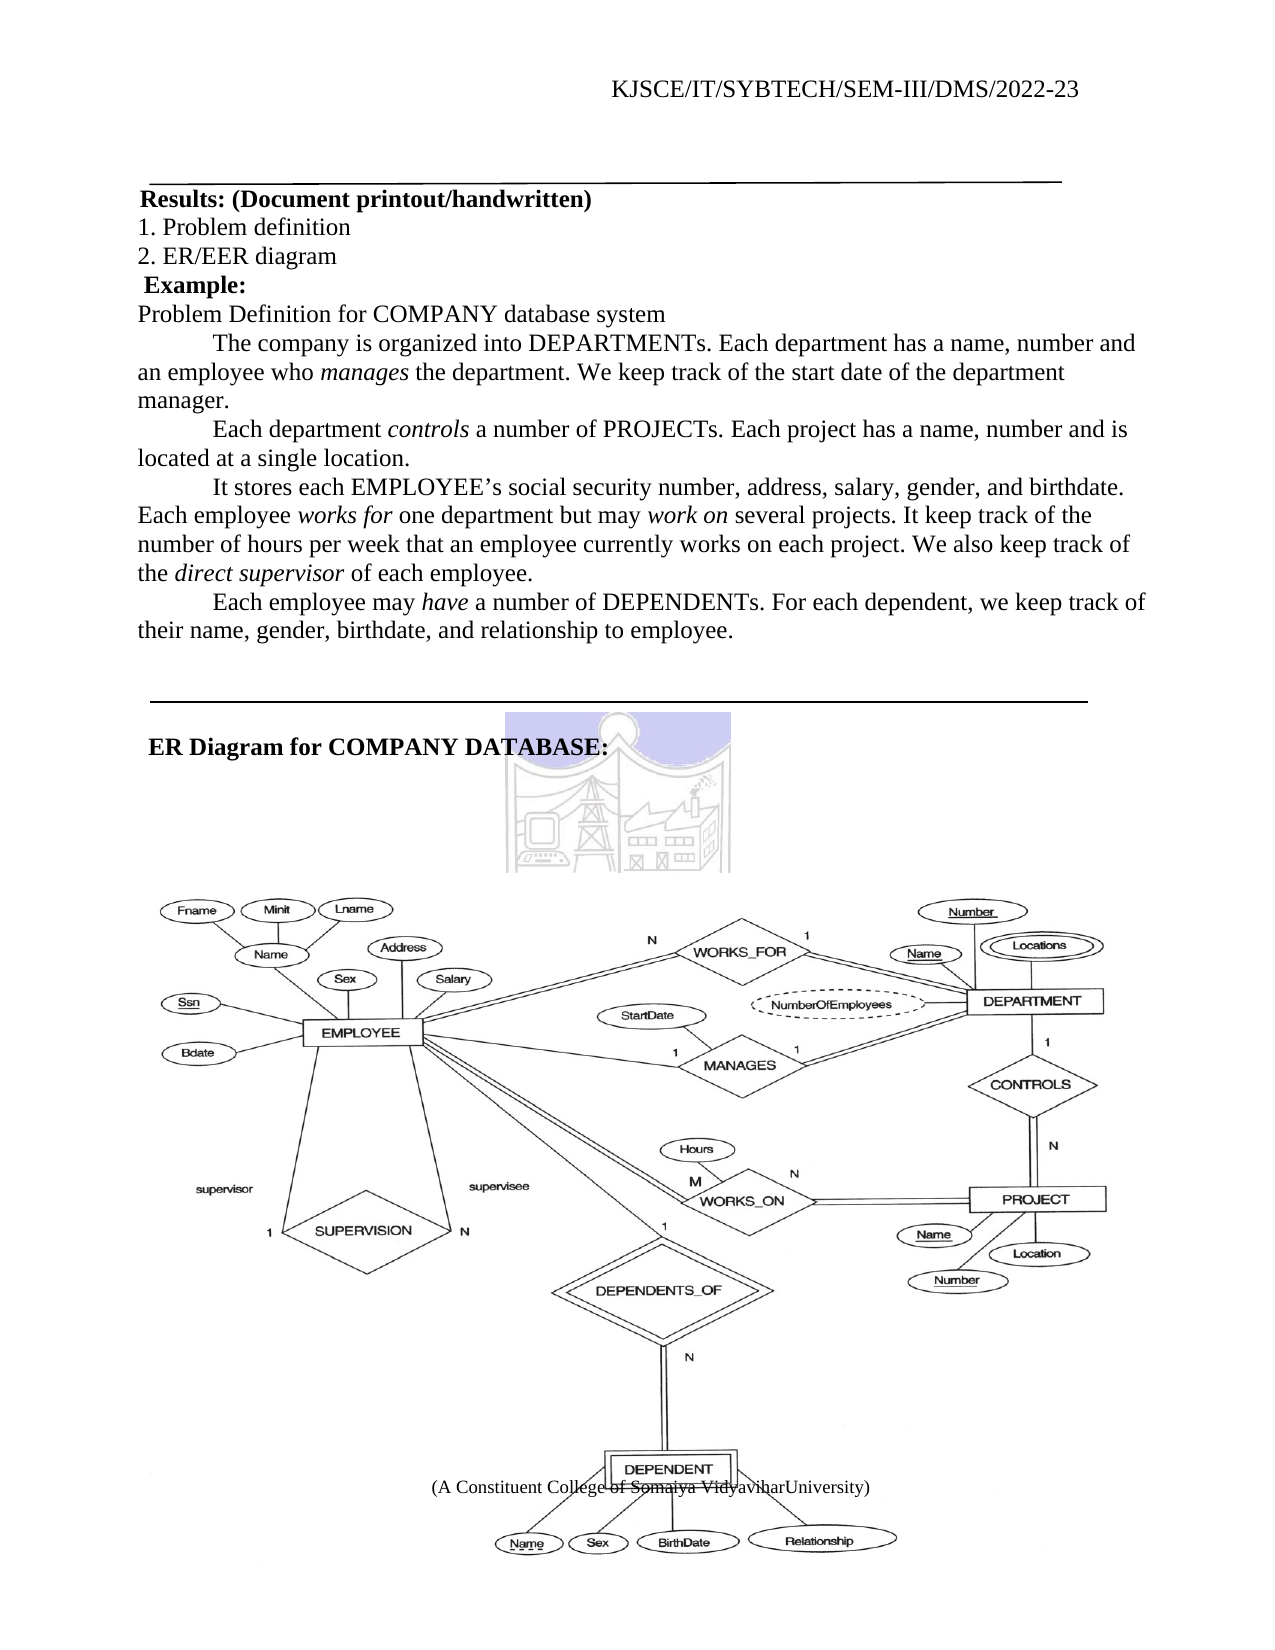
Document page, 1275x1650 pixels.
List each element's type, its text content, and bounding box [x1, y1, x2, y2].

text Example: [137, 270, 1152, 299]
picture [148, 712, 1122, 1566]
list Problem definition [137, 213, 1152, 241]
text Problem Definition for COMPANY database system [137, 299, 1152, 328]
text It stores each EMPLOYEE’s social security number, address, salary, gender, and birthdate. Each employee works for one department but may work on several projects. It keep track of the number of hours per week that an employee currently works on each project. We also keep track of the direct supervisor of each employee. [137, 472, 1152, 587]
list ER/EER diagram [137, 241, 1152, 270]
text The company is organized into DEPARTMENTs. Each department has a name, number and an employee who manages the department. We keep track of the start date of the department manager. [137, 328, 1152, 414]
text Each department controls a number of PROJECTs. Each project has a name, number and is located at a single location. [137, 414, 1152, 472]
text Each employee may have a number of DEPENDENTs. For each dependent, we keep track of their name, gender, birthdate, and relationship to employee. [137, 587, 1152, 644]
text Results: (Document printout/handwritten) [139, 185, 1152, 213]
